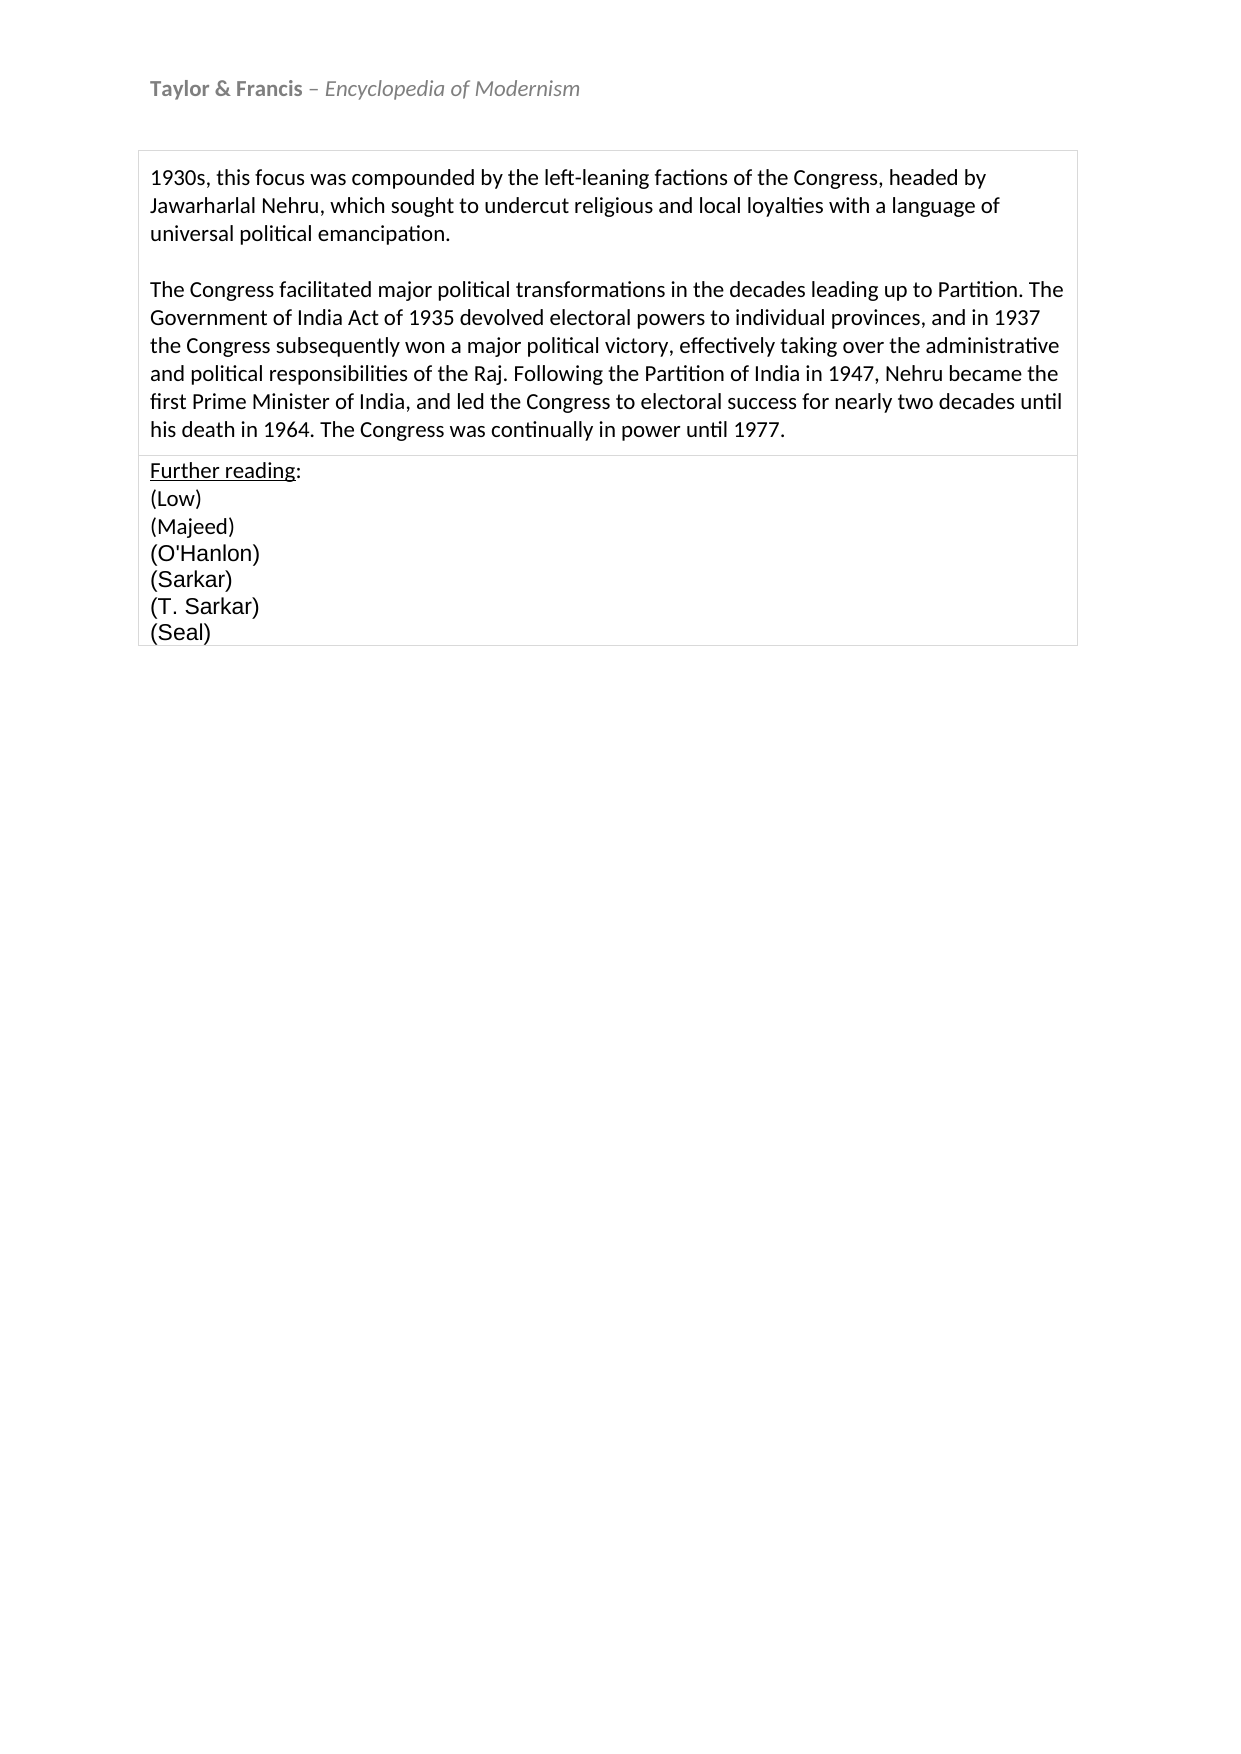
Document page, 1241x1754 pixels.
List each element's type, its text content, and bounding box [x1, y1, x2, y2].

table_cell Further reading: [139, 456, 1077, 645]
